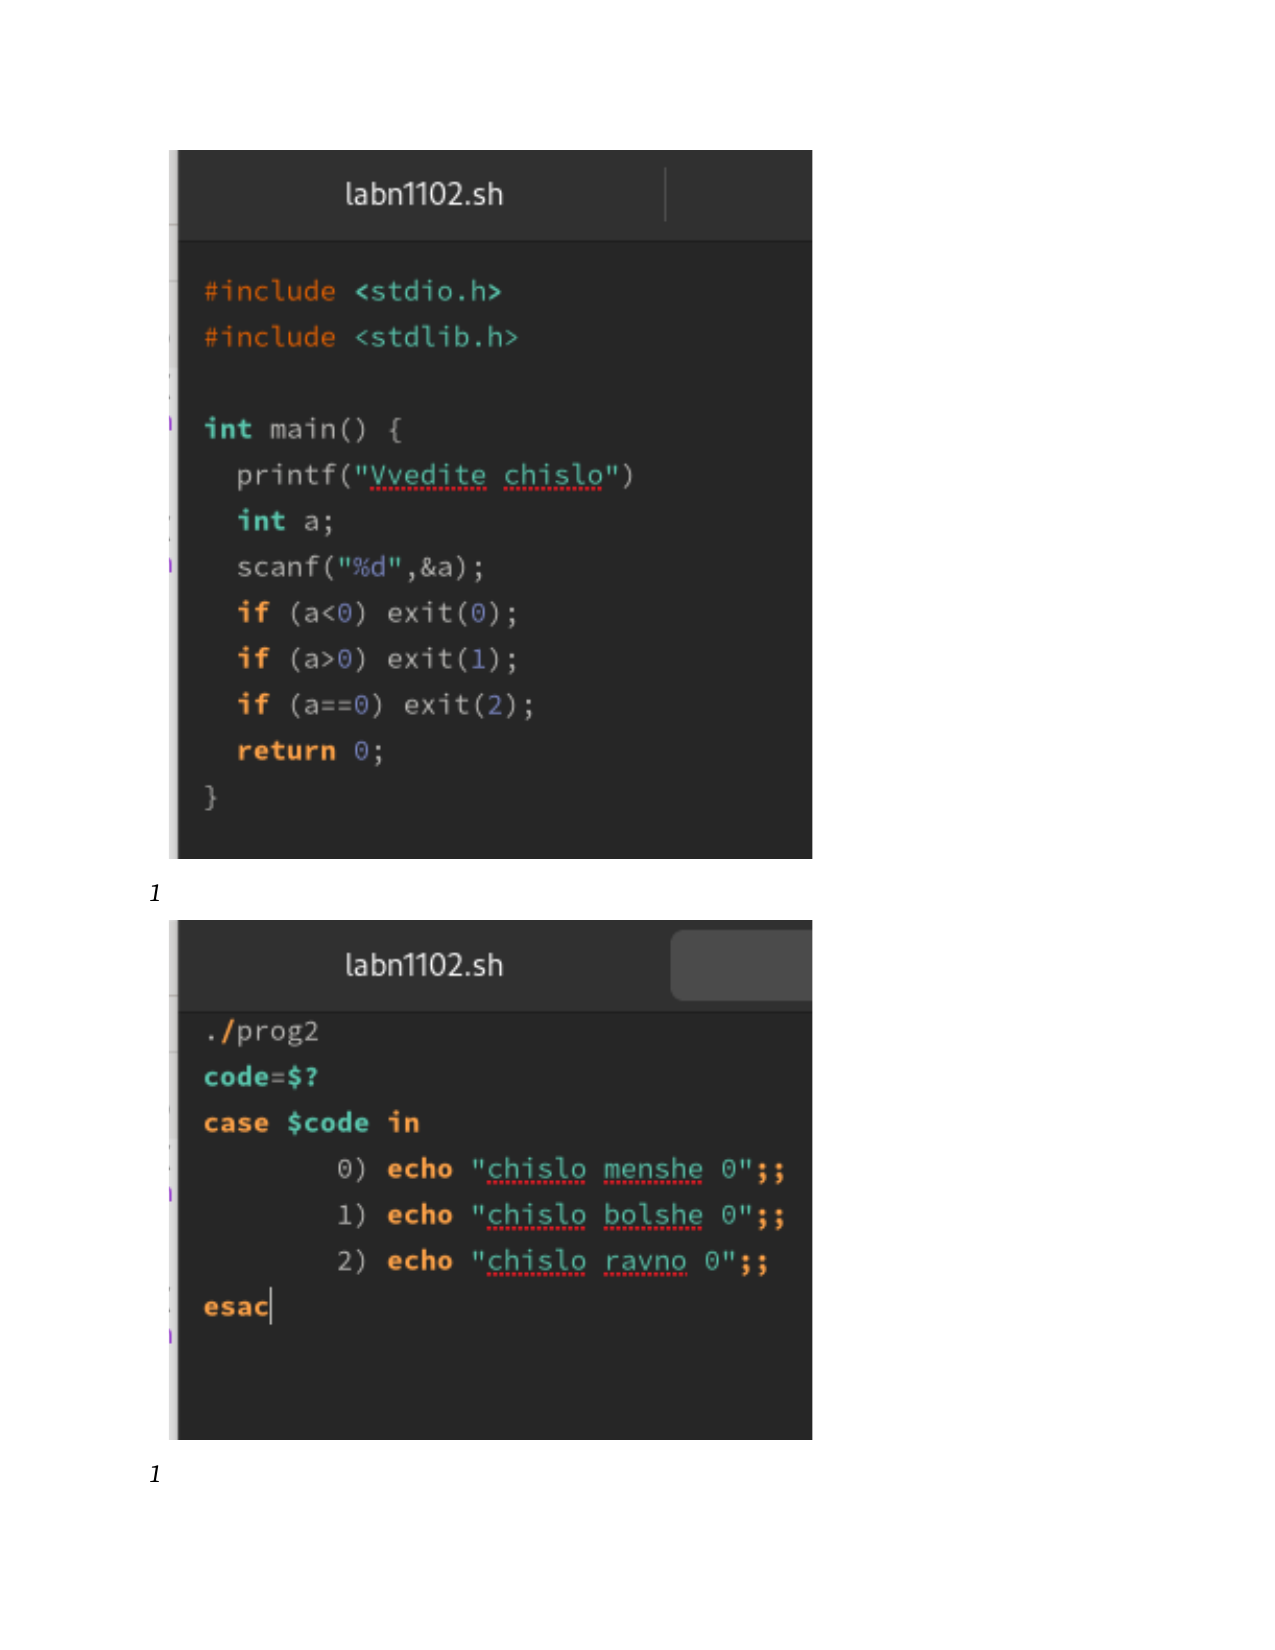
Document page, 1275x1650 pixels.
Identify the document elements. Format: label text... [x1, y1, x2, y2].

text 1 [150, 879, 1125, 908]
picture [168, 920, 813, 1440]
picture [168, 150, 813, 859]
text 1 [150, 1460, 1125, 1489]
